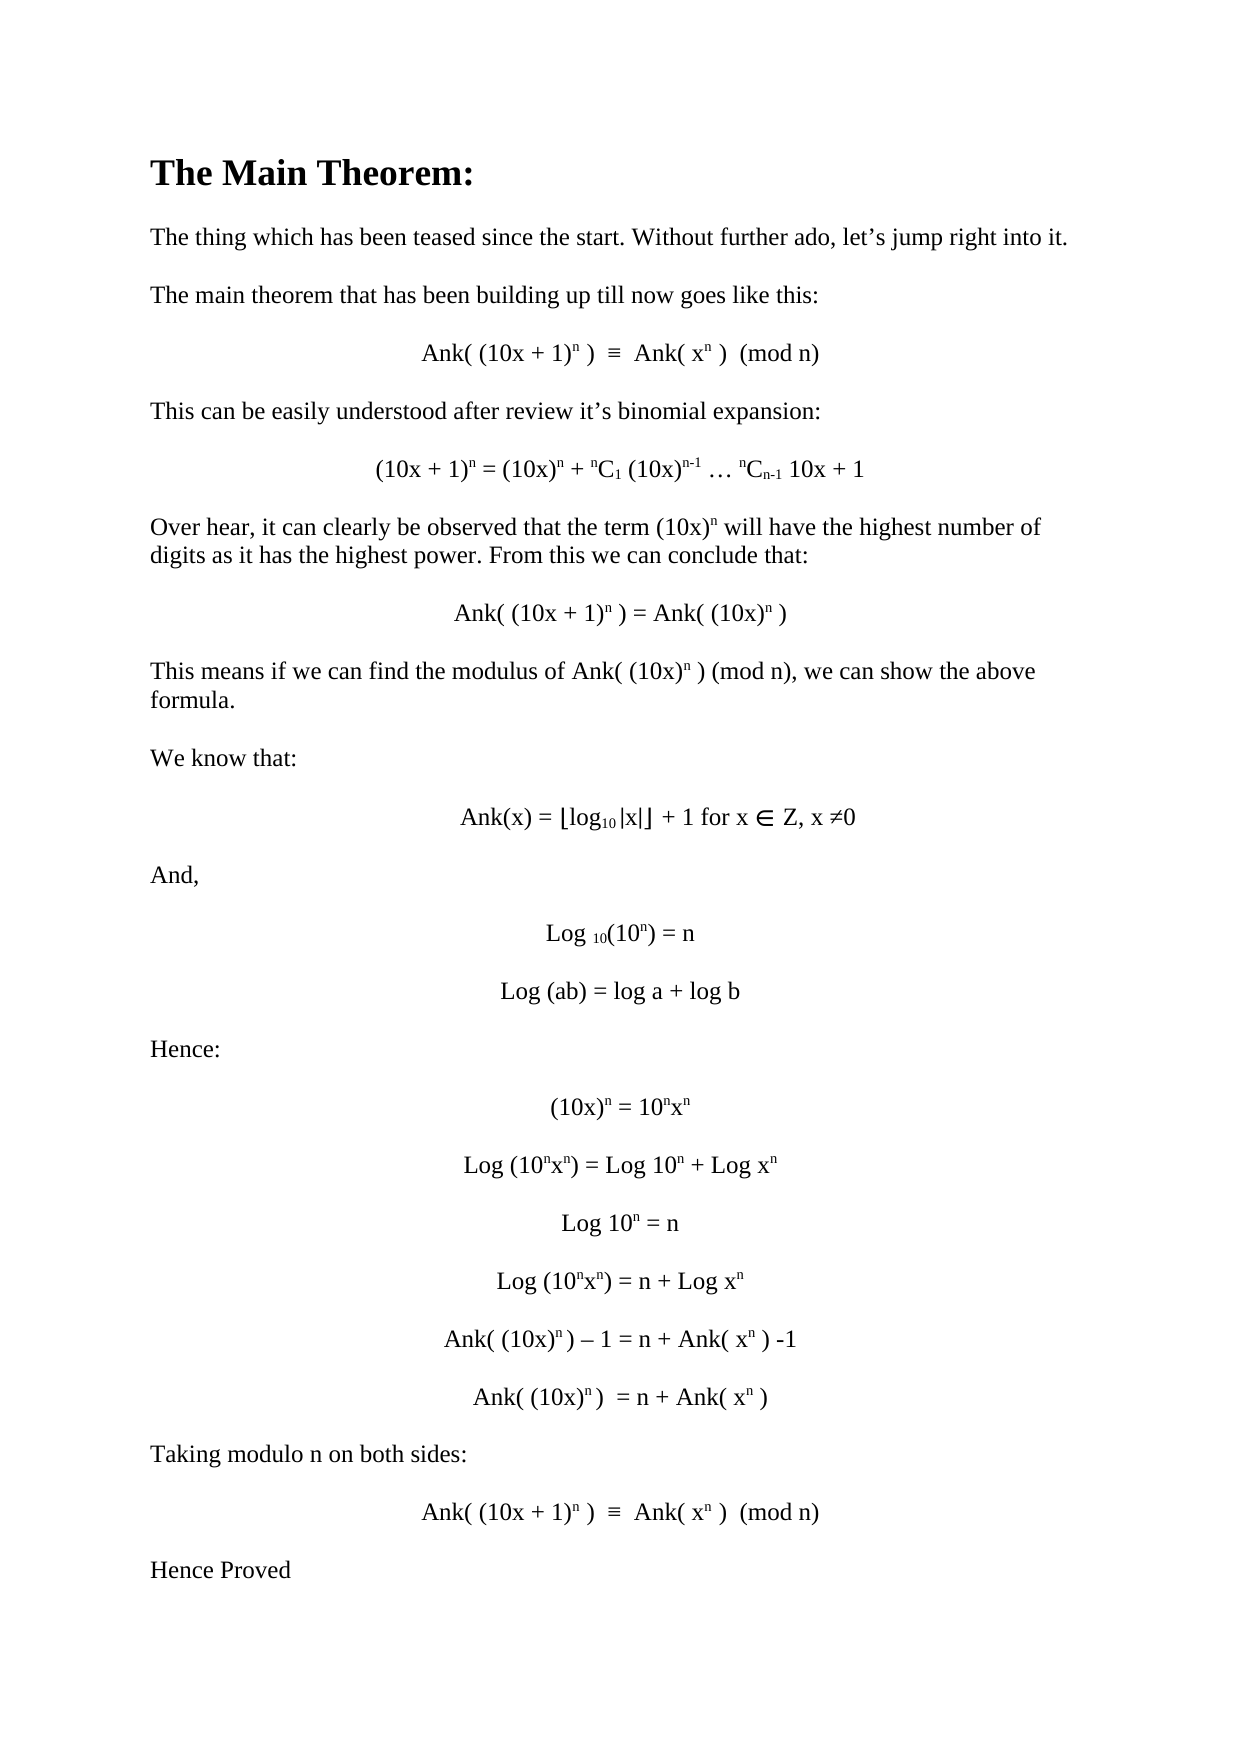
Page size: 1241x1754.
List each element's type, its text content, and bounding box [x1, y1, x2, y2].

text Ank( (10x + 1)n ) ≡ Ank( xn ) (mod n) [150, 1497, 1090, 1526]
text This can be easily understood after review it’s binomial expansion: [150, 396, 1090, 425]
text Ank( (10x)n ) = n + Ank( xn ) [150, 1382, 1090, 1410]
text Log (ab) = log a + log b [150, 976, 1090, 1005]
text (10x + 1)n = (10x)n + nC1 (10x)n-1 … nCn-1 10x + 1 [150, 454, 1090, 483]
text Log (10nxn) = n + Log xn [150, 1266, 1090, 1294]
text The main theorem that has been building up till now goes like this: [150, 280, 1090, 309]
text Ank( (10x + 1)n ) ≡ Ank( xn ) (mod n) [150, 338, 1090, 367]
text Log 10n = n [150, 1208, 1090, 1237]
text The thing which has been teased since the start. Without further ado, let’s jump right into it. [150, 222, 1090, 251]
text (10x)n = 10nxn [150, 1092, 1090, 1121]
text Log (10nxn) = Log 10n + Log xn [150, 1150, 1090, 1179]
text We know that: [150, 743, 1090, 772]
text This means if we can find the modulus of Ank( (10x)n ) (mod n), we can show the above formula. [150, 656, 1090, 714]
text The Main Theorem: [150, 150, 1090, 193]
text Log 10(10n) = n [150, 918, 1090, 947]
text Ank( (10x)n ) – 1 = n + Ank( xn ) -1 [150, 1324, 1090, 1352]
text Ank( (10x + 1)n ) = Ank( (10x)n ) [150, 598, 1090, 627]
text And, [150, 860, 1090, 889]
text Over hear, it can clearly be observed that the term (10x)n will have the highest number of digits as it has the highest power. From this we can conclude that: [150, 512, 1090, 569]
text Hence: [150, 1034, 1090, 1063]
text Taking modulo n on both sides: [150, 1439, 1090, 1468]
text Hence Proved [150, 1555, 1090, 1584]
text Ank(x) = ⌊log10 ∣x∣⌋ + 1 for x ∈ Z, x ≠0 [225, 801, 1090, 831]
